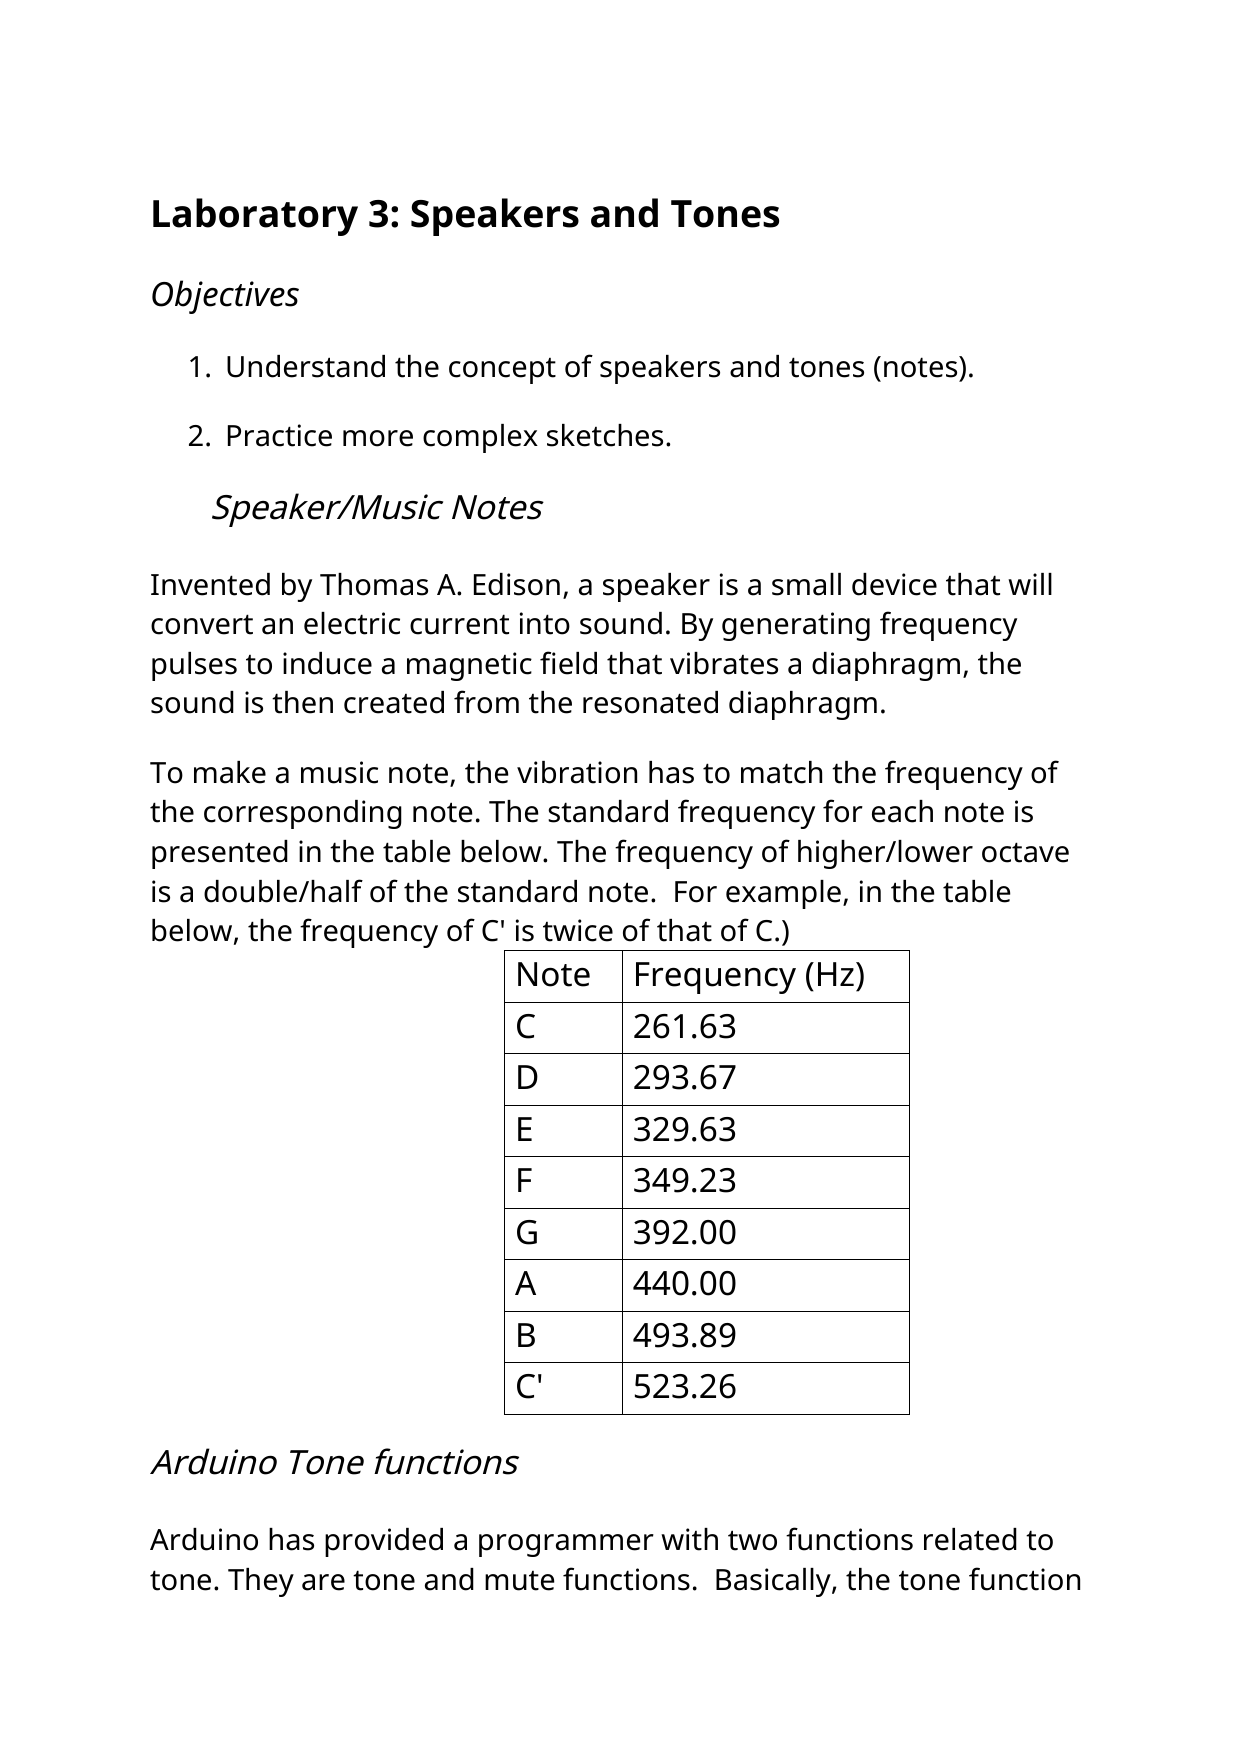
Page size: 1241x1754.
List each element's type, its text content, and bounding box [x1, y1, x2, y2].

table_cell 392.00 [623, 1209, 909, 1259]
subtitle Arduino Tone functions [150, 1439, 1090, 1490]
table_cell 440.00 [623, 1260, 909, 1311]
table_header Frequency (Hz) [623, 951, 909, 1002]
table_cell B [505, 1312, 622, 1362]
subtitle Speaker/Music Notes [150, 484, 1090, 534]
subtitle Laboratory 3: Speakers and Tones [150, 187, 1090, 238]
table_cell G [505, 1209, 622, 1259]
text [150, 1519, 1090, 1599]
table_cell 293.67 [623, 1054, 909, 1105]
list Understand the concept of speakers and tones (notes). [187, 346, 1090, 386]
table_header Note [505, 951, 622, 1002]
subtitle Objectives [150, 271, 1090, 316]
table_cell 329.63 [623, 1106, 909, 1156]
table_cell 493.89 [623, 1312, 909, 1362]
table_cell 523.26 [623, 1363, 909, 1413]
table_cell D [505, 1054, 622, 1105]
table_cell E [505, 1106, 622, 1156]
table_cell A [505, 1260, 622, 1311]
table_cell C' [505, 1363, 622, 1413]
table_cell F [505, 1157, 622, 1208]
text Invented by Thomas A. Edison, a speaker is a small device that will convert an electric current into sound. By generating frequency pulses to induce a magnetic field that vibrates a diaphragm, the sound is then created from the resonated diaphragm. [150, 564, 1090, 722]
list Practice more complex sketches. [187, 415, 1090, 459]
table_cell 261.63 [623, 1003, 909, 1053]
table_cell C [505, 1003, 622, 1053]
table_cell 349.23 [623, 1157, 909, 1208]
text To make a music note, the vibration has to match the frequency of the corresponding note. The standard frequency for each note is presented in the table below. The frequency of higher/lower octave is a double/half of the standard note. For example, in the table below, the frequency of C' is twice of that of C.) [150, 752, 1090, 950]
